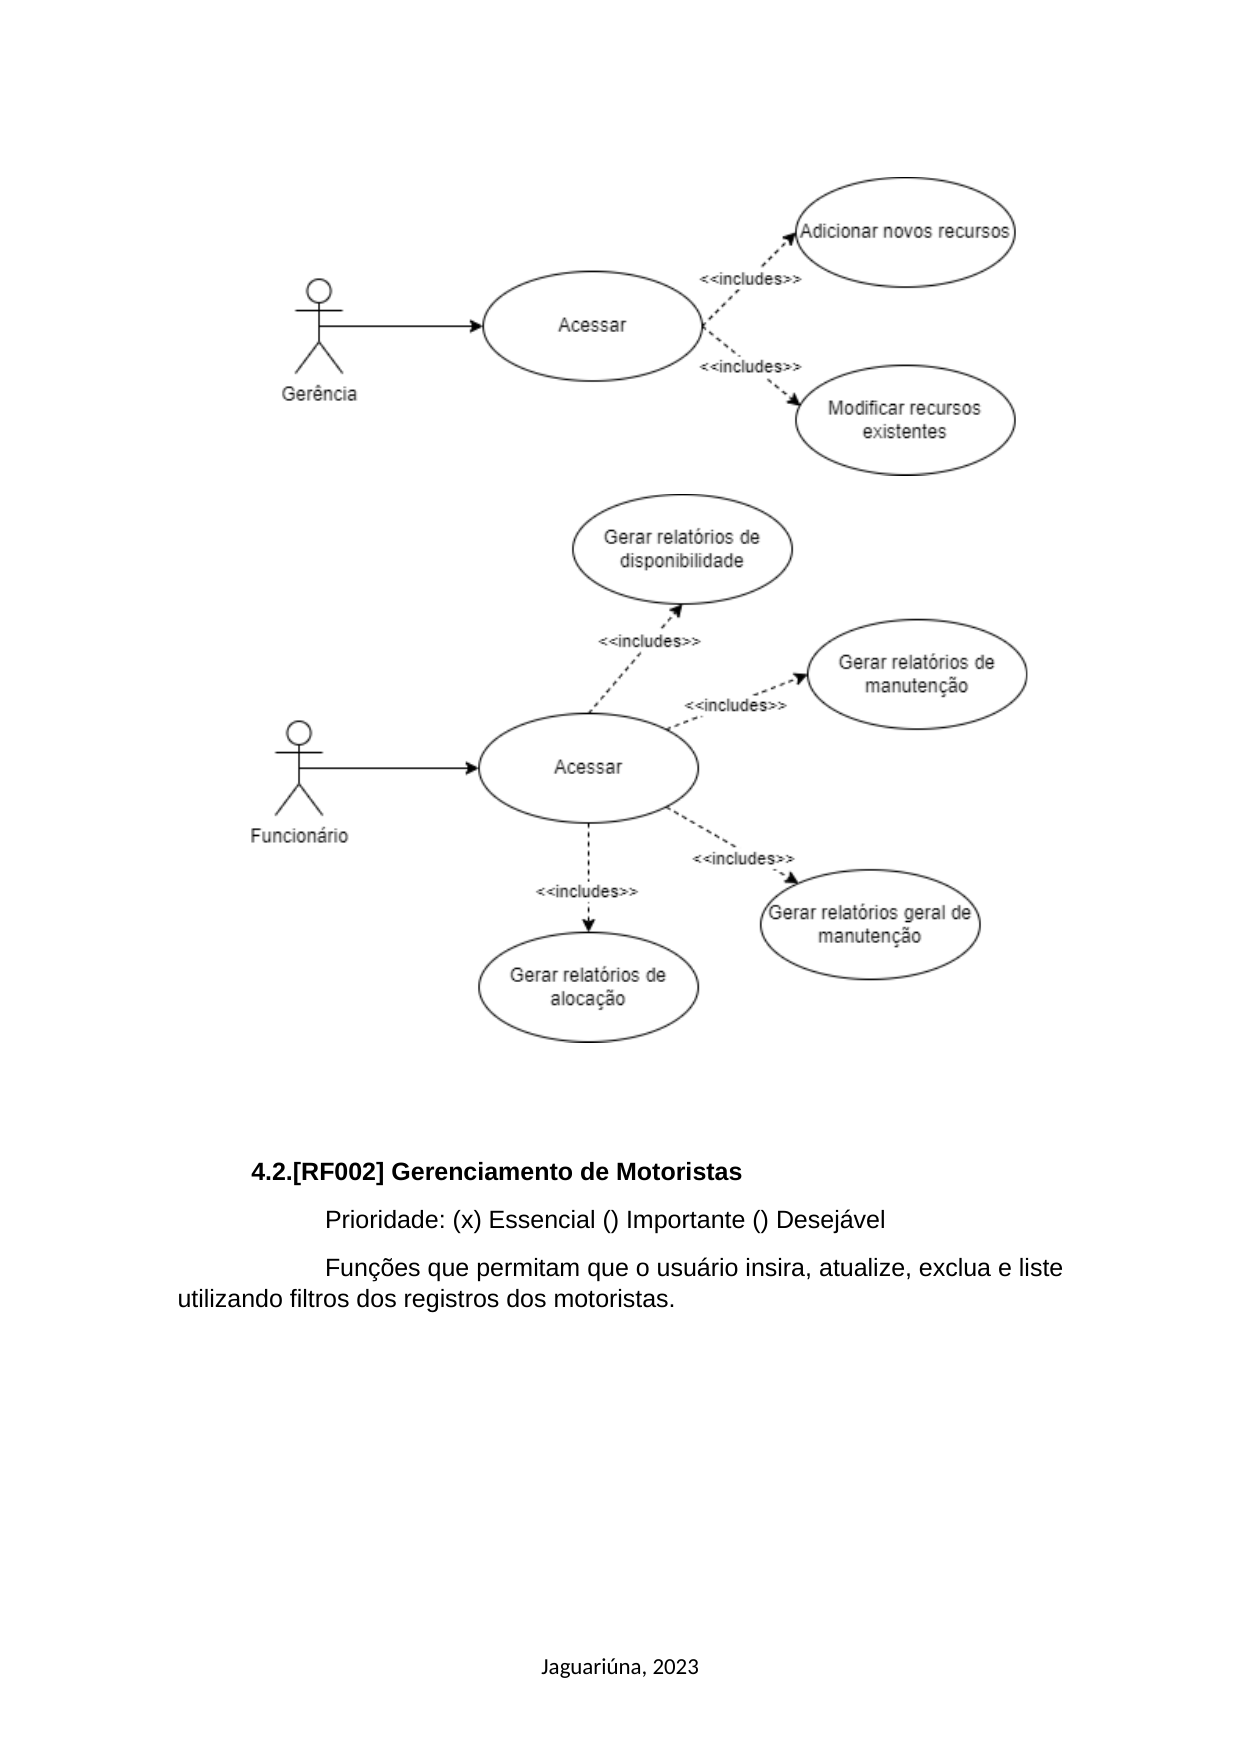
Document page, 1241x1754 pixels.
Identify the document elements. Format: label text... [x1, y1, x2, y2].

picture [251, 494, 1028, 1043]
text Funções que permitam que o usuário insira, atualize, exclua e liste utilizando filtros dos registros dos motoristas. [177, 1253, 1122, 1312]
text Prioridade: (x) Essencial () Importante () Desejável [177, 1205, 1122, 1234]
text 4.2.[RF002] Gerenciamento de Motoristas [177, 1157, 1122, 1186]
picture [281, 177, 1016, 476]
